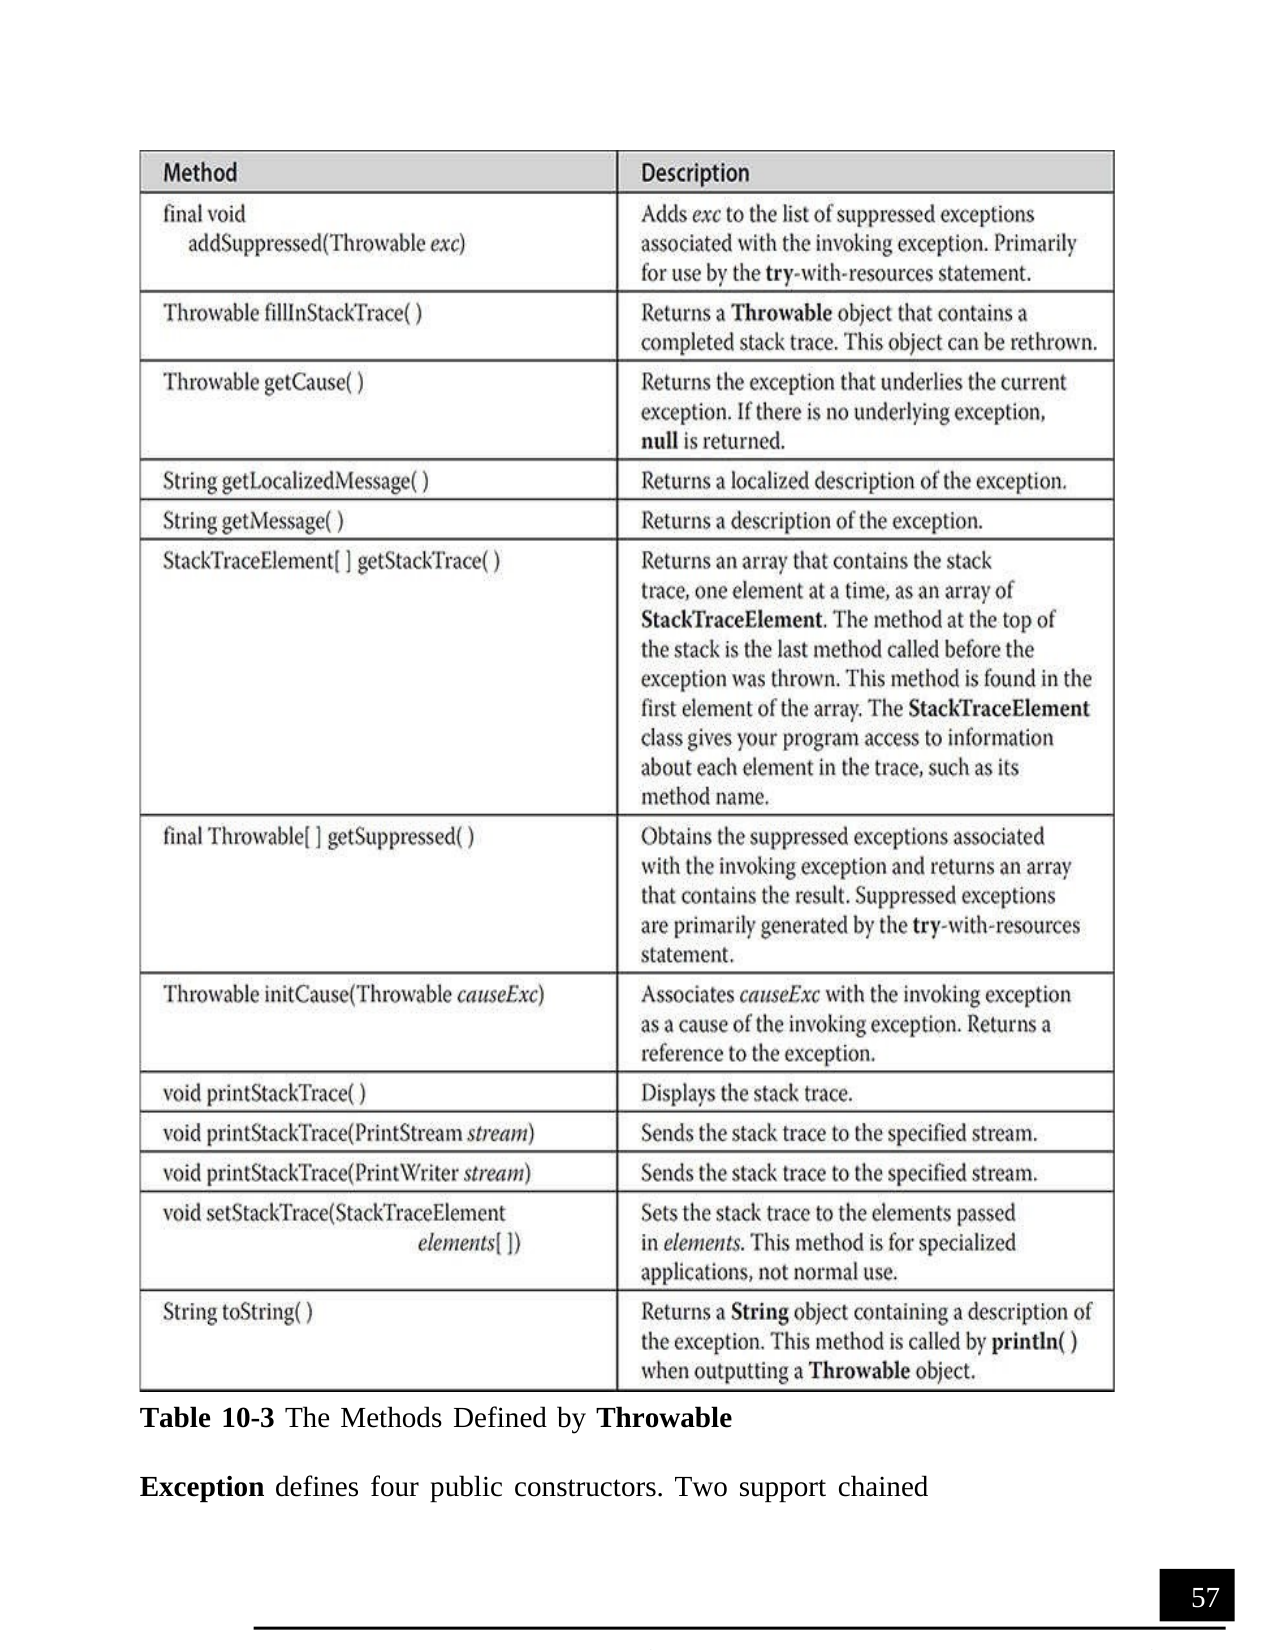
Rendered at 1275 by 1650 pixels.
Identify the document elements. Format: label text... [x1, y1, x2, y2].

picture [139, 150, 1115, 1392]
text Table 10-3 The Methods Defined by Throwable [139, 1401, 1226, 1434]
text Exception defines four public constructors. Two support chained [139, 1469, 1226, 1502]
